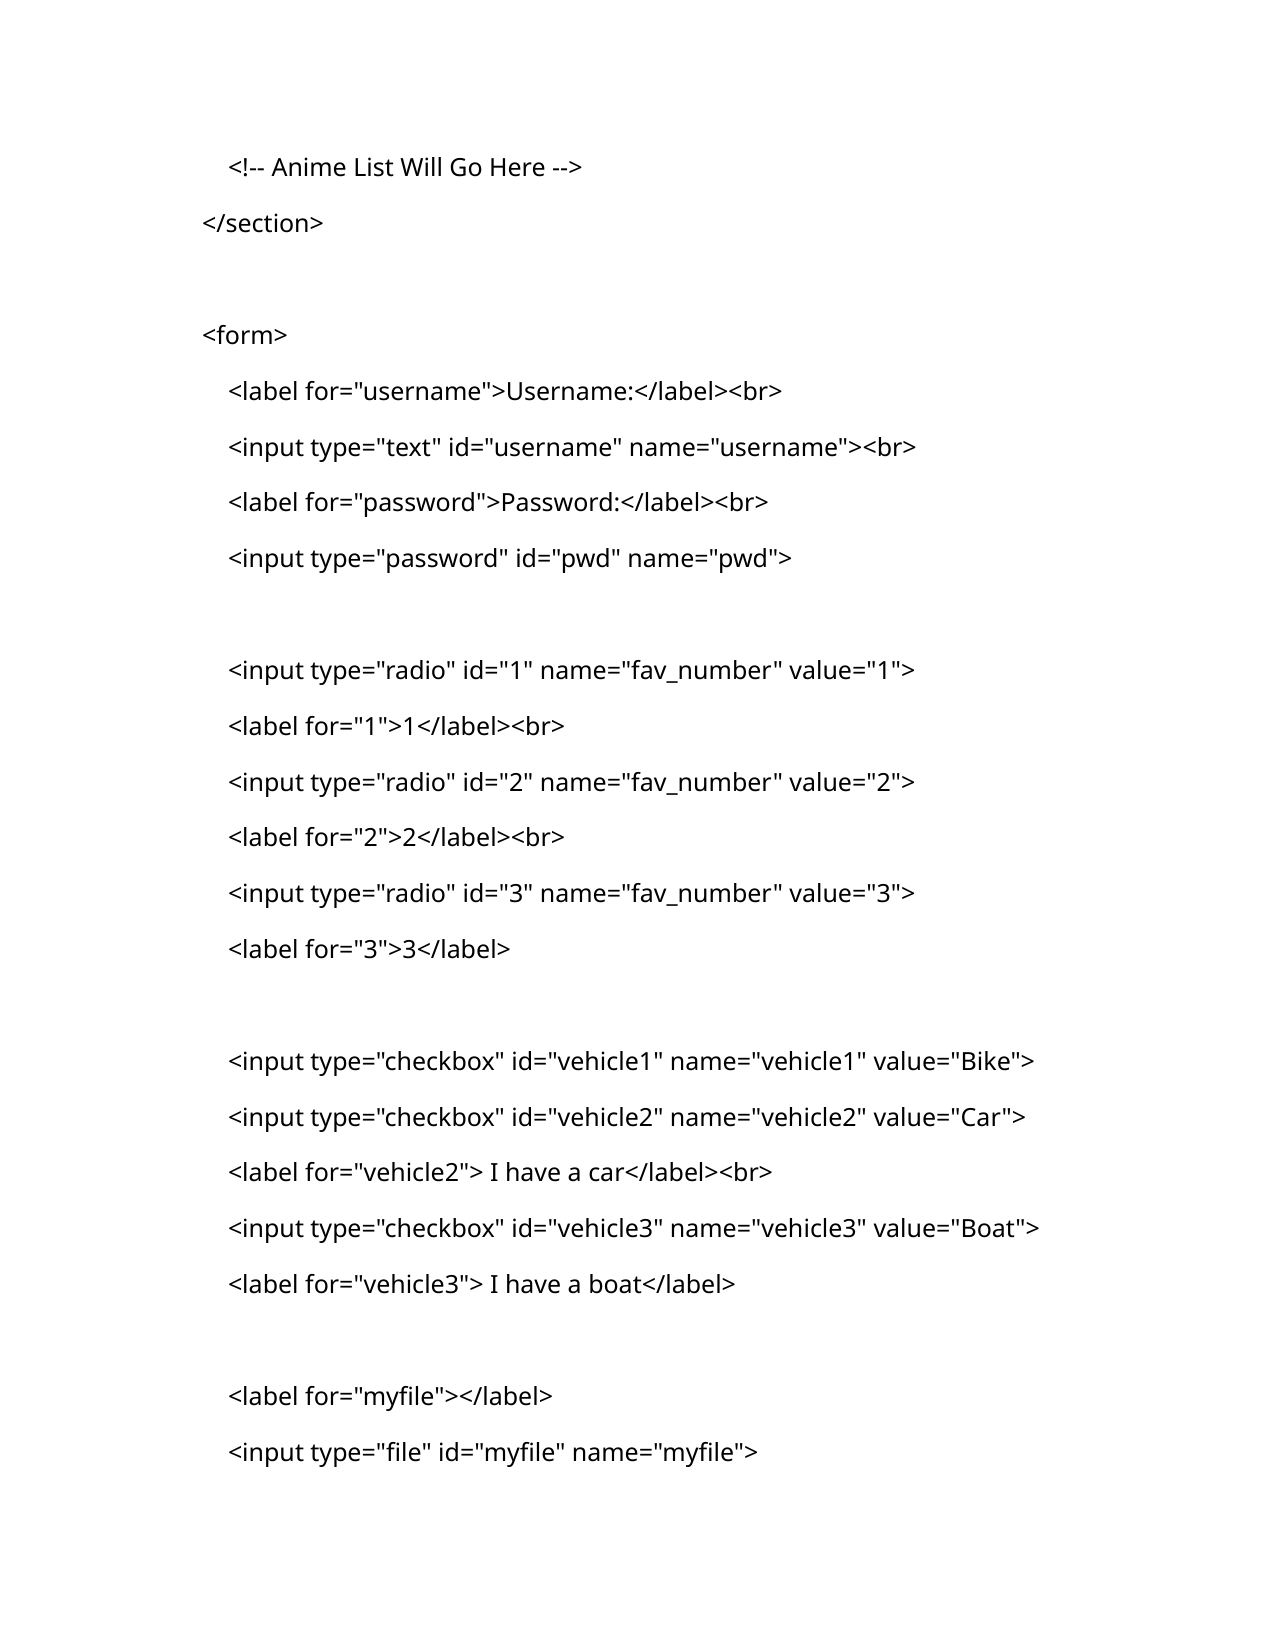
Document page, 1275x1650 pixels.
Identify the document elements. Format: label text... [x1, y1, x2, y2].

text <label for="vehicle3"> I have a boat</label> [150, 1267, 1125, 1301]
text <input type="text" id="username" name="username"><br> [150, 429, 1125, 463]
text <input type="file" id="myfile" name="myfile"> [150, 1434, 1125, 1468]
text <label for="1">1</label><br> [150, 708, 1125, 742]
text <input type="checkbox" id="vehicle2" name="vehicle2" value="Car"> [150, 1099, 1125, 1133]
text <label for="2">2</label><br> [150, 820, 1125, 854]
text <label for="myfile"></label> [150, 1378, 1125, 1412]
text <label for="vehicle2"> I have a car</label><br> [150, 1155, 1125, 1189]
text <form> [150, 317, 1125, 352]
text <label for="3">3</label> [150, 932, 1125, 966]
text <!-- Anime List Will Go Here --> [150, 150, 1125, 184]
text <input type="radio" id="3" name="fav_number" value="3"> [150, 876, 1125, 910]
text <input type="checkbox" id="vehicle3" name="vehicle3" value="Boat"> [150, 1211, 1125, 1245]
text <input type="checkbox" id="vehicle1" name="vehicle1" value="Bike"> [150, 1043, 1125, 1077]
text <label for="username">Username:</label><br> [150, 373, 1125, 407]
text <label for="password">Password:</label><br> [150, 485, 1125, 519]
text <input type="radio" id="2" name="fav_number" value="2"> [150, 764, 1125, 798]
text <input type="password" id="pwd" name="pwd"> [150, 541, 1125, 575]
text </section> [150, 206, 1125, 240]
text <input type="radio" id="1" name="fav_number" value="1"> [150, 652, 1125, 687]
